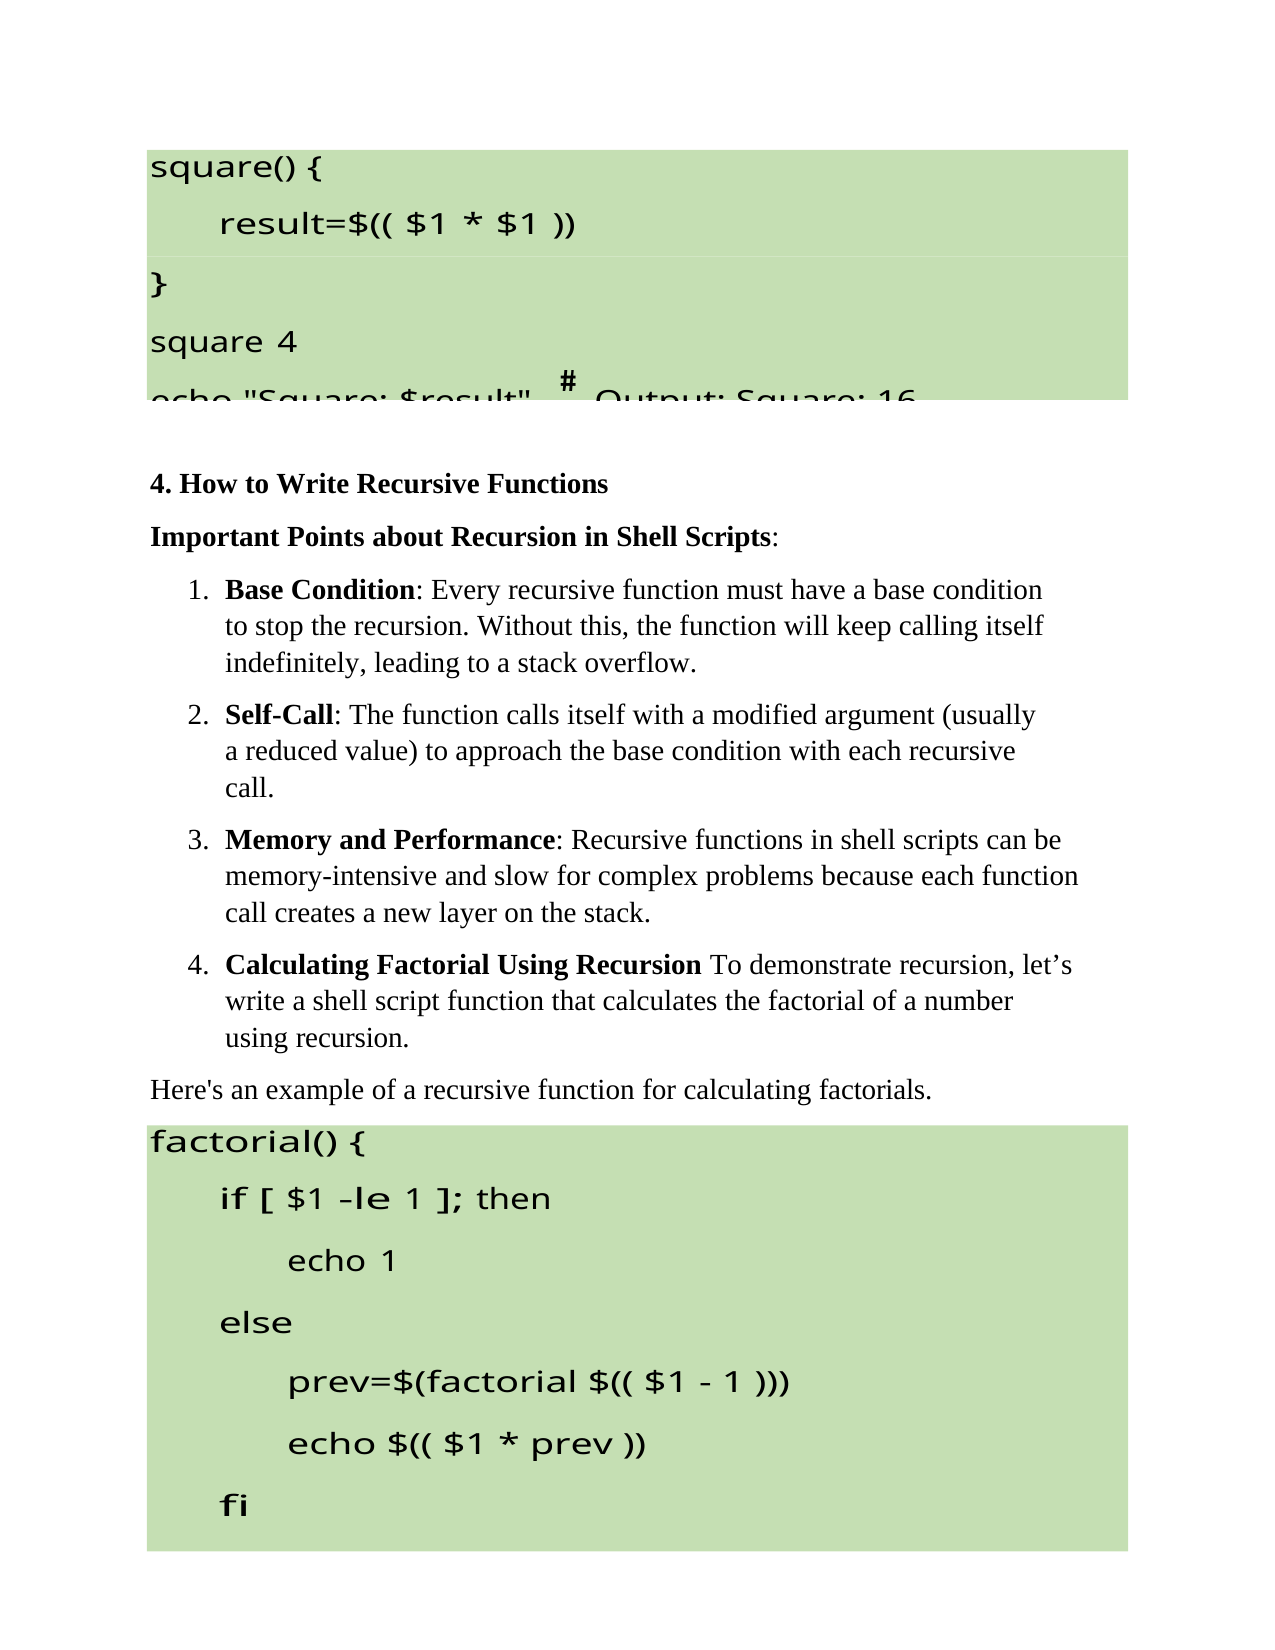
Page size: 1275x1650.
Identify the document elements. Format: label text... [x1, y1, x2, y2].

text Here's an example of a recursive function for calculating factorials. [150, 1072, 1175, 1106]
subtitle How to Write Recursive Functions [150, 467, 1175, 500]
list Base Condition: Every recursive function must have a base condition to stop the recursion. Without this, the function will keep calling itself indefinitely, leading to a stack overflow. [187, 572, 1072, 678]
text Important Points about Recursion in Shell Scripts: [150, 519, 1175, 553]
list Memory and Performance: Recursive functions in shell scripts can be memory-intensive and slow for complex problems because each function call creates a new layer on the stack. [187, 822, 1079, 928]
list Calculating Factorial Using Recursion To demonstrate recursion, let’s write a shell script function that calculates the factorial of a number using recursion. [187, 947, 1083, 1053]
list Self-Call: The function calls itself with a modified argument (usually a reduced value) to approach the base condition with each recursive call. [187, 697, 1055, 803]
picture [560, 370, 576, 391]
